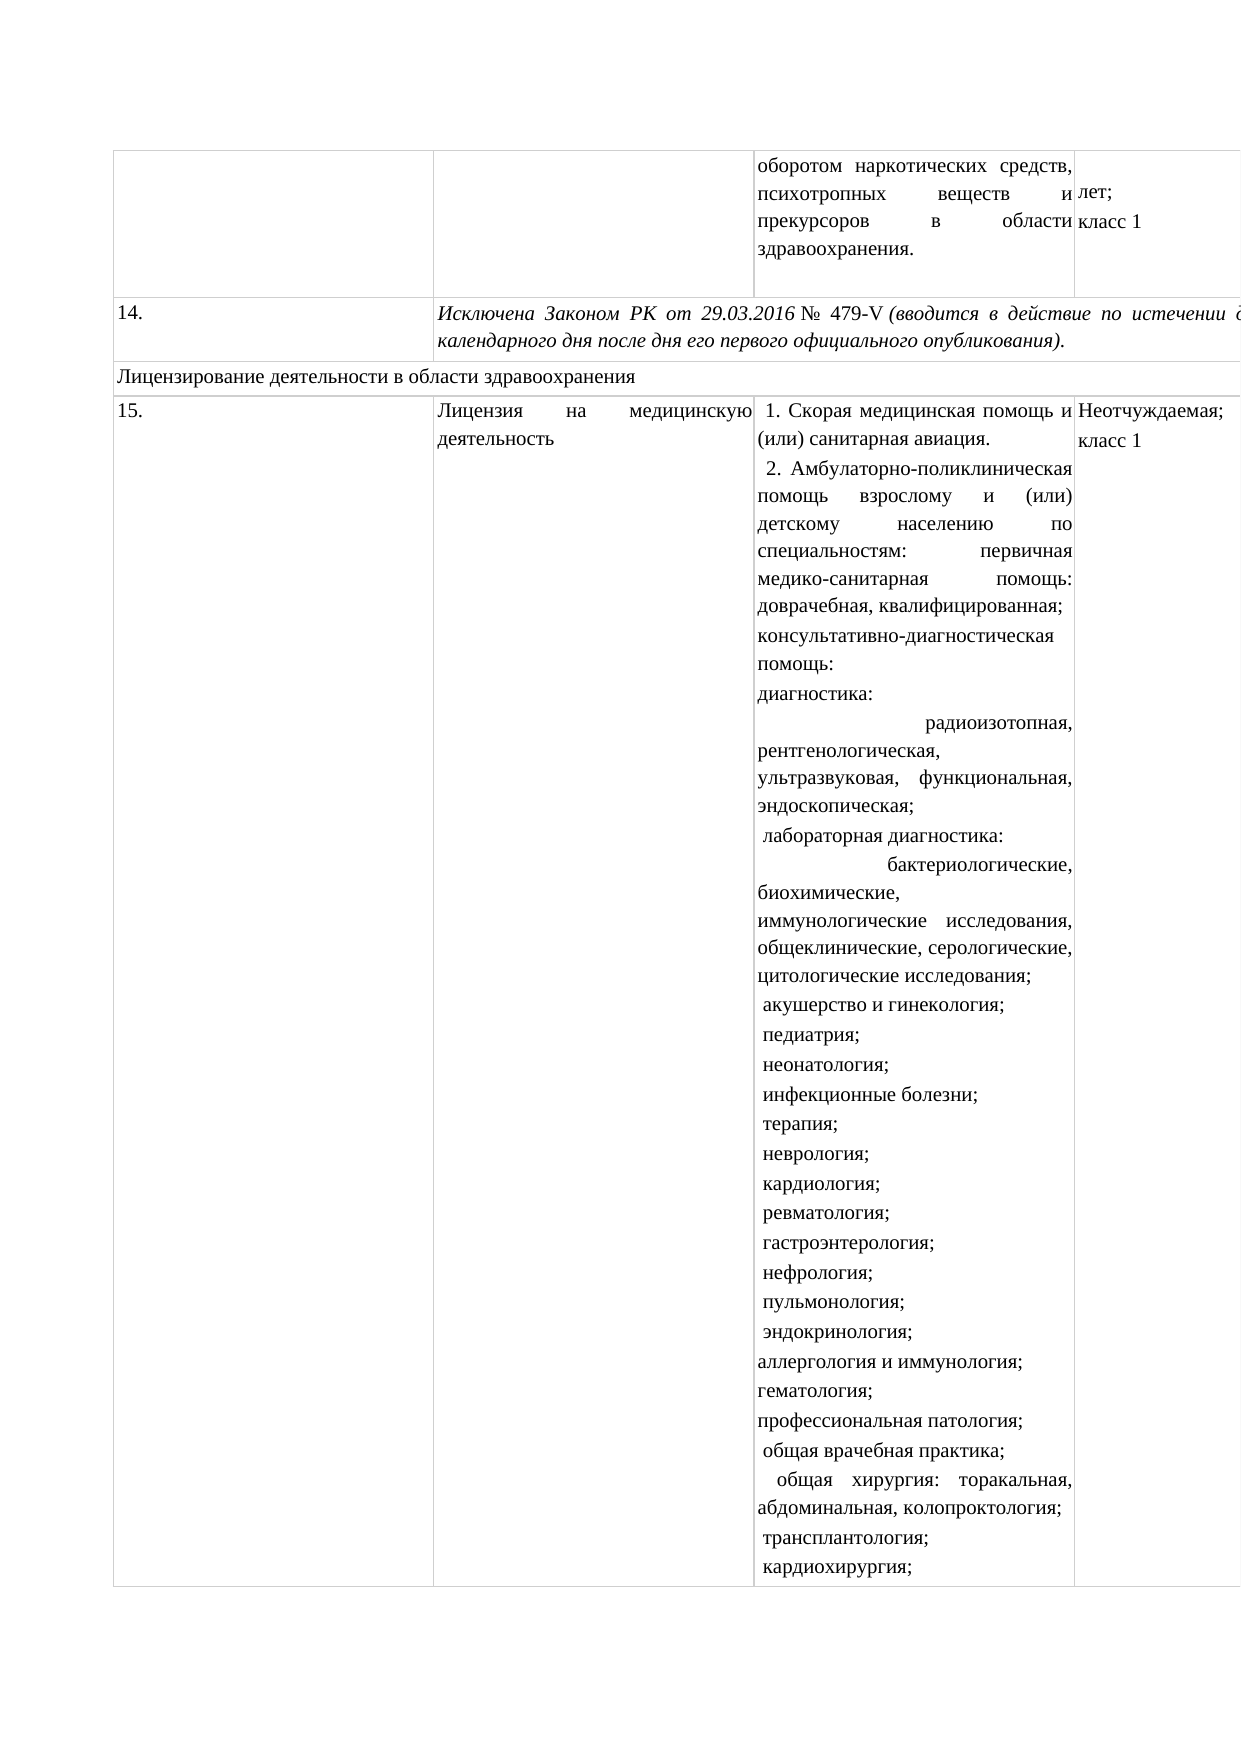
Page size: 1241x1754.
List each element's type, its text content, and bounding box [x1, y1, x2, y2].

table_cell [1075, 151, 1240, 297]
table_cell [434, 397, 753, 1586]
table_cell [1075, 397, 1240, 1586]
table_cell 15. [114, 397, 433, 1586]
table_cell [755, 151, 1074, 297]
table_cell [755, 397, 1074, 1586]
table_cell Исключена Законом РК от 29.03.2016 № 479-V (вводится в действие по истечении двадцати одного календарного дня после дня его первого официального опубликования). [434, 298, 1240, 361]
table_cell 14. [114, 298, 433, 361]
table_cell Лицензирование деятельности в области здравоохранения [114, 362, 1240, 395]
